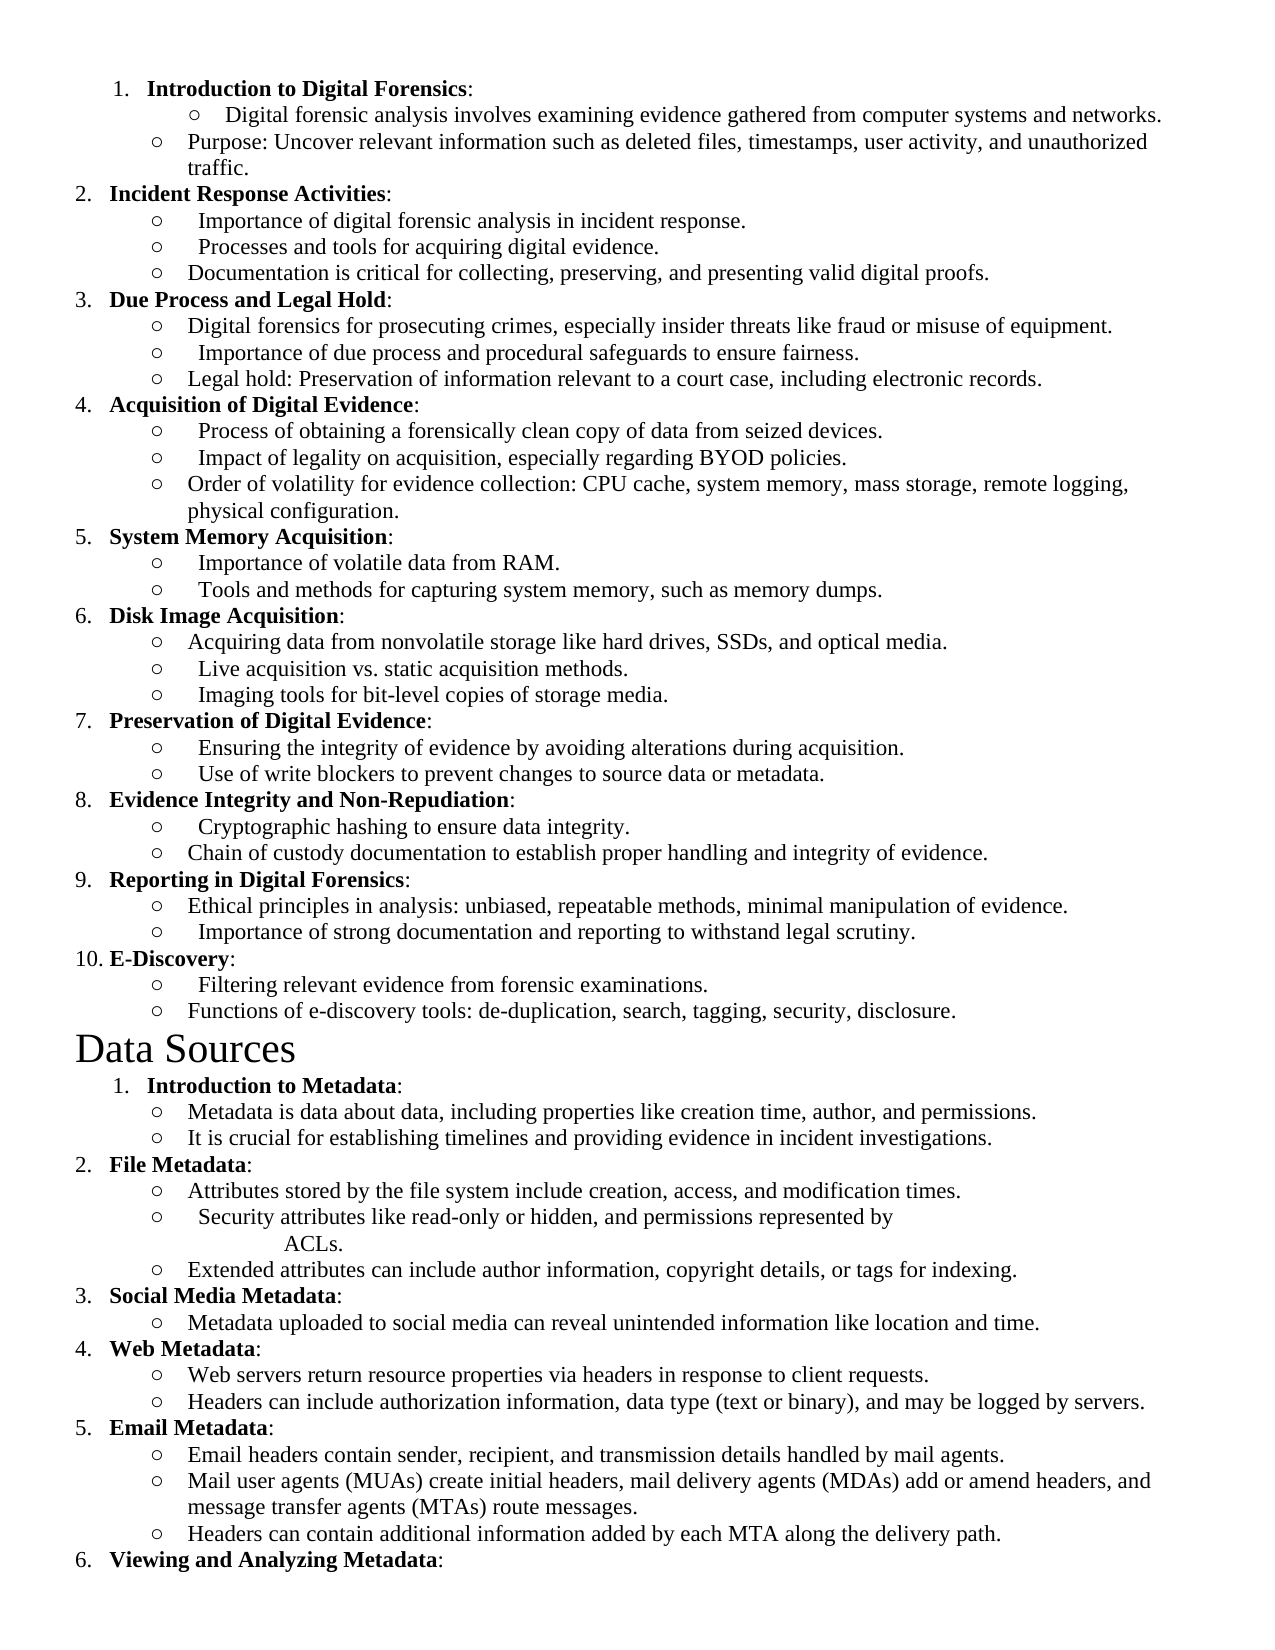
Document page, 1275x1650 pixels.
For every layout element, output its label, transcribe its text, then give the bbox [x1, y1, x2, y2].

text ○ Acquiring data from nonvolatile storage like hard drives, SSDs, and optical media. [150, 628, 1154, 655]
text ○ Filtering relevant evidence from forensic examinations. [150, 971, 1202, 997]
text ○ Mail user agents (MUAs) create initial headers, mail delivery agents (MDAs) add or amend headers, and message transfer agents (MTAs) route messages. [150, 1467, 1194, 1520]
text 3. Due Process and Legal Hold: [75, 286, 1202, 312]
text 4. Acquisition of Digital Evidence: [75, 391, 1202, 418]
text ○ Attributes stored by the file system include creation, access, and modification times. [150, 1177, 1161, 1203]
text ○ Purpose: Uncover relevant information such as deleted files, timestamps, user activity, and unauthorized traffic. [150, 128, 1194, 180]
text ○ Digital forensic analysis involves examining evidence gathered from computer systems and networks. [187, 101, 1194, 128]
text ○ Functions of e-discovery tools: de-duplication, search, tagging, security, disclosure. [150, 997, 1128, 1024]
text ○ Importance of digital forensic analysis in incident response. [150, 207, 1202, 233]
text 10. E-Discovery: [75, 945, 1202, 971]
text ○ Cryptographic hashing to ensure data integrity. [150, 813, 1202, 839]
text ○ Imaging tools for bit-level copies of storage media. [150, 681, 1202, 707]
text 3. Social Media Metadata: [75, 1282, 1202, 1309]
text ○ Headers can contain additional information added by each MTA along the delivery path. [150, 1520, 1127, 1546]
text 2. Incident Response Activities: [75, 180, 1202, 207]
text 4. Web Metadata: [75, 1335, 1202, 1362]
text 6. Viewing and Analyzing Metadata: [75, 1546, 1202, 1572]
text ○ Processes and tools for acquiring digital evidence. [150, 233, 1202, 259]
text ACLs. [184, 1230, 443, 1256]
text 1. Introduction to Digital Forensics: [112, 75, 1202, 101]
text ○ Web servers return resource properties via headers in response to client requests. [150, 1362, 1114, 1388]
text 5. System Memory Acquisition: [75, 523, 1202, 549]
text ○ Extended attributes can include author information, copyright details, or tags for indexing. [150, 1256, 1186, 1282]
text ○ Process of obtaining a forensically clean copy of data from seized devices. [150, 418, 1202, 444]
text ○ Metadata is data about data, including properties like creation time, author, and permissions. [150, 1098, 1183, 1124]
text Data Sources [75, 1024, 1202, 1072]
text 7. Preservation of Digital Evidence: [75, 707, 1202, 734]
text ○ Ethical principles in analysis: unbiased, repeatable methods, minimal manipulation of evidence. [150, 892, 1099, 918]
text ○ Order of volatility for evidence collection: CPU cache, system memory, mass storage, remote logging, physical configuration. [150, 470, 1177, 523]
text ○ Documentation is critical for collecting, preserving, and presenting valid digital proofs. [150, 259, 1188, 286]
text 6. Disk Image Acquisition: [75, 602, 1202, 628]
text ○ Security attributes like read-only or hidden, and permissions represented by [150, 1203, 1202, 1230]
text ○ Live acquisition vs. static acquisition methods. [150, 655, 1202, 681]
text ○ It is crucial for establishing timelines and providing evidence in incident investigations. [150, 1124, 1098, 1151]
text ○ Importance of volatile data from RAM. [150, 549, 1202, 576]
text ○ Email headers contain sender, recipient, and transmission details handled by mail agents. [150, 1441, 1160, 1467]
text ○ Use of write blockers to prevent changes to source data or metadata. [150, 760, 1202, 787]
text ○ Impact of legality on acquisition, especially regarding BYOD policies. [150, 444, 1202, 470]
text ○ Legal hold: Preservation of information relevant to a court case, including electronic records. [150, 365, 1142, 391]
text ○ Chain of custody documentation to establish proper handling and integrity of evidence. [150, 839, 1173, 866]
text ○ Importance of strong documentation and reporting to withstand legal scrutiny. [150, 918, 1202, 945]
text 8. Evidence Integrity and Non-Repudiation: [75, 787, 1202, 813]
text 1. Introduction to Metadata: [112, 1072, 1202, 1098]
text 9. Reporting in Digital Forensics: [75, 866, 1202, 892]
text ○ Digital forensics for prosecuting crimes, especially insider threats like fraud or misuse of equipment. [150, 312, 1185, 338]
text 5. Email Metadata: [75, 1414, 1202, 1441]
text 2. File Metadata: [75, 1151, 1202, 1177]
text ○ Ensuring the integrity of evidence by avoiding alterations during acquisition. [150, 734, 1202, 760]
text ○ Headers can include authorization information, data type (text or binary), and may be logged by servers. [150, 1388, 1159, 1414]
text ○ Importance of due process and procedural safeguards to ensure fairness. [150, 338, 1202, 365]
text ○ Metadata uploaded to social media can reveal unintended information like location and time. [150, 1309, 1128, 1335]
text ○ Tools and methods for capturing system memory, such as memory dumps. [150, 576, 1202, 602]
